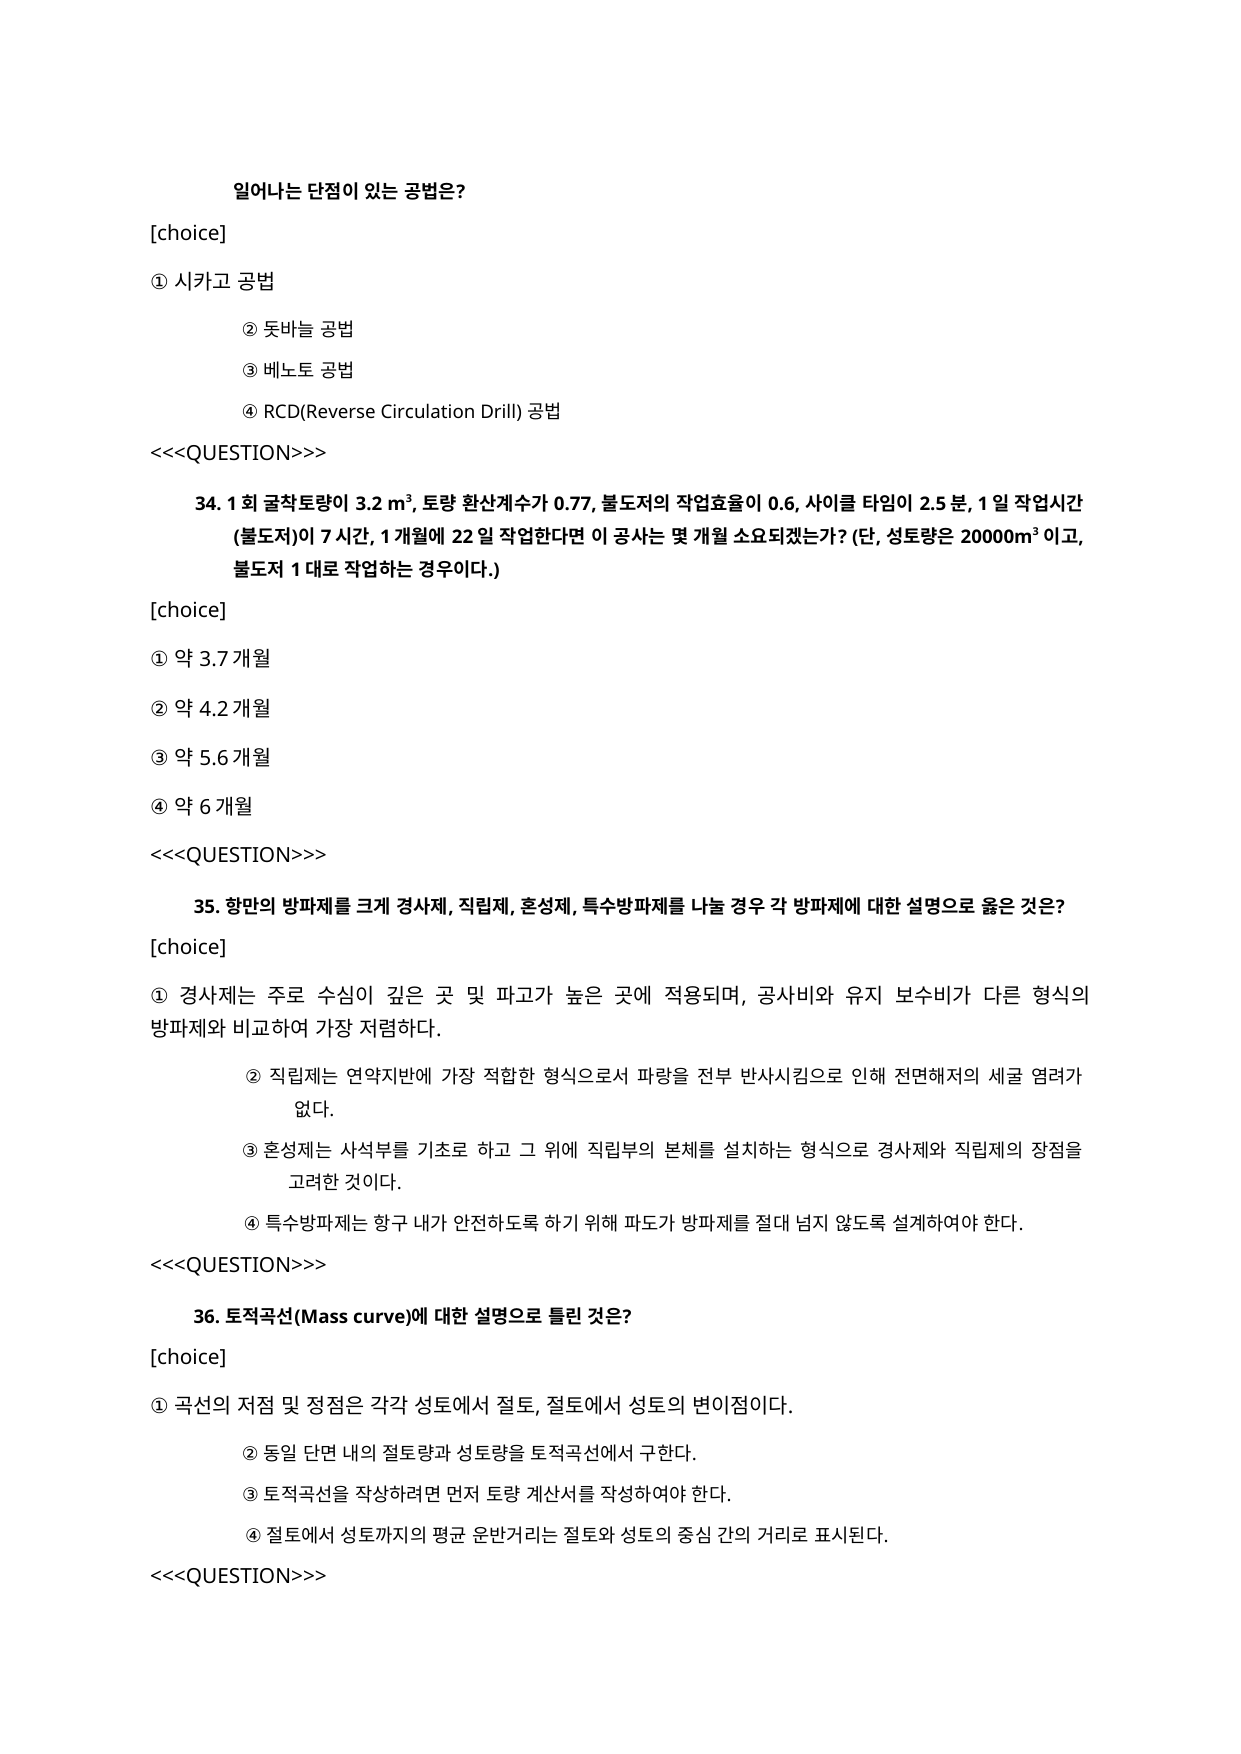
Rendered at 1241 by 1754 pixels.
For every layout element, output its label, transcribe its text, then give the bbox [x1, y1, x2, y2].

text ③ 약 5.6개월 [150, 741, 1090, 772]
text 35. 항만의 방파제를 크게 경사제, 직립제, 혼성제, 특수방파제를 나눌 경우 각 방파제에 대한 설명으로 옳은 것은? [193, 891, 1084, 919]
text ② 돗바늘 공법 [222, 315, 1084, 342]
text ① 곡선의 저점 및 정점은 각각 성토에서 절토, 절토에서 성토의 변이점이다. [150, 1389, 1090, 1420]
text ④ RCD(Reverse Circulation Drill) 공법 [222, 397, 1084, 424]
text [195, 177, 1084, 204]
text 36. 토적곡선(Mass curve)에 대한 설명으로 틀린 것은? [193, 1301, 1084, 1328]
text ③ 베노토 공법 [222, 356, 1084, 383]
text ② 직립제는 연약지반에 가장 적합한 형식으로서 파랑을 전부 반사시킴으로 인해 전면해저의 세굴 염려가 없다. [225, 1062, 1084, 1122]
text [choice] [150, 932, 1090, 961]
text ④ 특수방파제는 항구 내가 안전하도록 하기 위해 파도가 방파제를 절대 넘지 않도록 설계하여야 한다. [224, 1209, 1084, 1236]
text ① 약 3.7개월 [150, 642, 1090, 673]
text <<<QUESTION>>> [150, 1562, 1090, 1590]
text [choice] [150, 1342, 1090, 1371]
text ④ 절토에서 성토까지의 평균 운반거리는 절토와 성토의 중심 간의 거리로 표시된다. [225, 1521, 1084, 1548]
text [choice] [150, 595, 1090, 624]
text ④ 약 6개월 [150, 791, 1090, 821]
text ② 약 4.2개월 [150, 692, 1090, 722]
text [choice] [150, 218, 1090, 247]
text ① 시카고 공법 [150, 265, 1090, 296]
text <<<QUESTION>>> [150, 438, 1090, 466]
text <<<QUESTION>>> [150, 840, 1090, 868]
text ③ 토적곡선을 작상하려면 먼저 토량 계산서를 작성하여야 한다. [222, 1480, 1084, 1507]
text ① 경사제는 주로 수심이 깊은 곳 및 파고가 높은 곳에 적용되며, 공사비와 유지 보수비가 다른 형식의 방파제와 비교하여 가장 저렴하다. [150, 980, 1090, 1043]
text ③ 혼성제는 사석부를 기초로 하고 그 위에 직립부의 본체를 설치하는 형식으로 경사제와 직립제의 장점을 고려한 것이다. [222, 1135, 1084, 1195]
text ② 동일 단면 내의 절토량과 성토량을 토적곡선에서 구한다. [222, 1439, 1084, 1466]
text 34. 1회 굴착토량이 3.2 m3, 토량 환산계수가 0.77, 불도저의 작업효율이 0.6, 사이클 타임이 2.5분, 1일 작업시간(불도저)이 7시간, 1개월에 22일 작업한다면 이 공사는 몇 개월 소요되겠는가? (단, 성토량은 20000m3 이고, 불도저 1대로 작업하는 경우이다.) [195, 489, 1084, 581]
text <<<QUESTION>>> [150, 1250, 1090, 1278]
